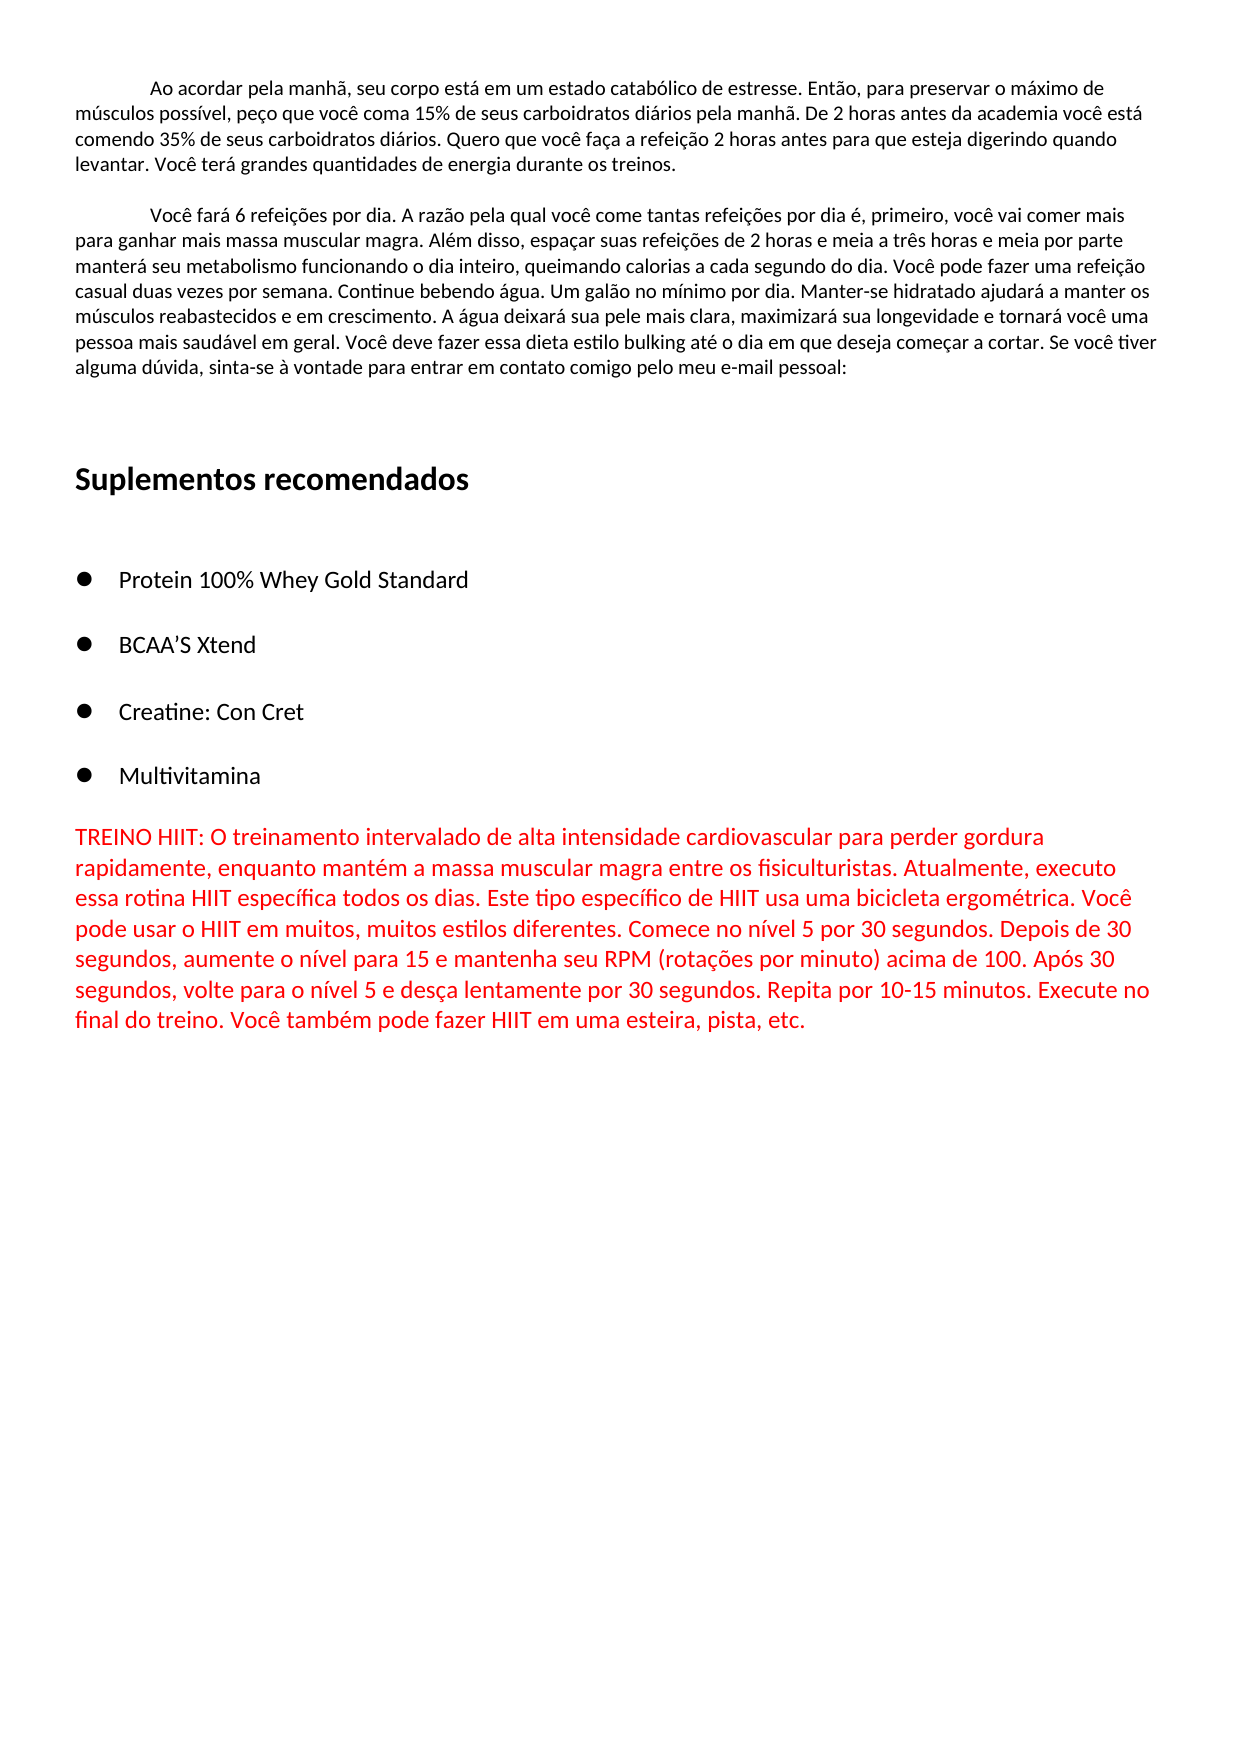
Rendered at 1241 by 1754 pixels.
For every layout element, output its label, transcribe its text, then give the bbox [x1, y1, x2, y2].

subtitle Creatine: Con Cret [75, 696, 1165, 726]
text Você fará 6 refeições por dia. A razão pela qual você come tantas refeições por dia é, primeiro, você vai comer mais para ganhar mais massa muscular magra. Além disso, espaçar suas refeições de 2 horas e meia a três horas e meia por parte manterá seu metabolismo funcionando o dia inteiro, queimando calorias a cada segundo do dia. Você pode fazer uma refeição casual duas vezes por semana. Continue bebendo água. Um galão no mínimo por dia. Manter-se hidratado ajudará a manter os músculos reabastecidos e em crescimento. A água deixará sua pele mais clara, maximizará sua longevidade e tornará você uma pessoa mais saudável em geral. Você deve fazer essa dieta estilo bulking até o dia em que deseja começar a cortar. Se você tiver alguma dúvida, sinta-se à vontade para entrar em contato comigo pelo meu e-mail pessoal: [75, 202, 1165, 380]
list TREINO HIIT: O treinamento intervalado de alta intensidade cardiovascular para perder gordura rapidamente, enquanto mantém a massa muscular magra entre os fisiculturistas. Atualmente, executo essa rotina HIIT específica todos os dias. Este tipo específico de HIIT usa uma bicicleta ergométrica. Você pode usar o HIIT em muitos, muitos estilos diferentes. Comece no nível 5 por 30 segundos. Depois de 30 segundos, aumente o nível para 15 e mantenha seu RPM (rotações por minuto) acima de 100. Após 30 segundos, volte para o nível 5 e desça lentamente por 30 segundos. Repita por 10-15 minutos. Execute no final do treino. Você também pode fazer HIIT em uma esteira, pista, etc. [75, 822, 1165, 1035]
subtitle Suplementos recomendados [75, 458, 1165, 499]
subtitle BCAA’S Xtend [75, 630, 1165, 660]
text Ao acordar pela manhã, seu corpo está em um estado catabólico de estresse. Então, para preservar o máximo de músculos possível, peço que você coma 15% de seus carboidratos diários pela manhã. De 2 horas antes da academia você está comendo 35% de seus carboidratos diários. Quero que você faça a refeição 2 horas antes para que esteja digerindo quando levantar. Você terá grandes quantidades de energia durante os treinos. [75, 75, 1165, 177]
subtitle Protein 100% Whey Gold Standard [75, 564, 1165, 594]
list Multivitamina [75, 761, 1165, 791]
